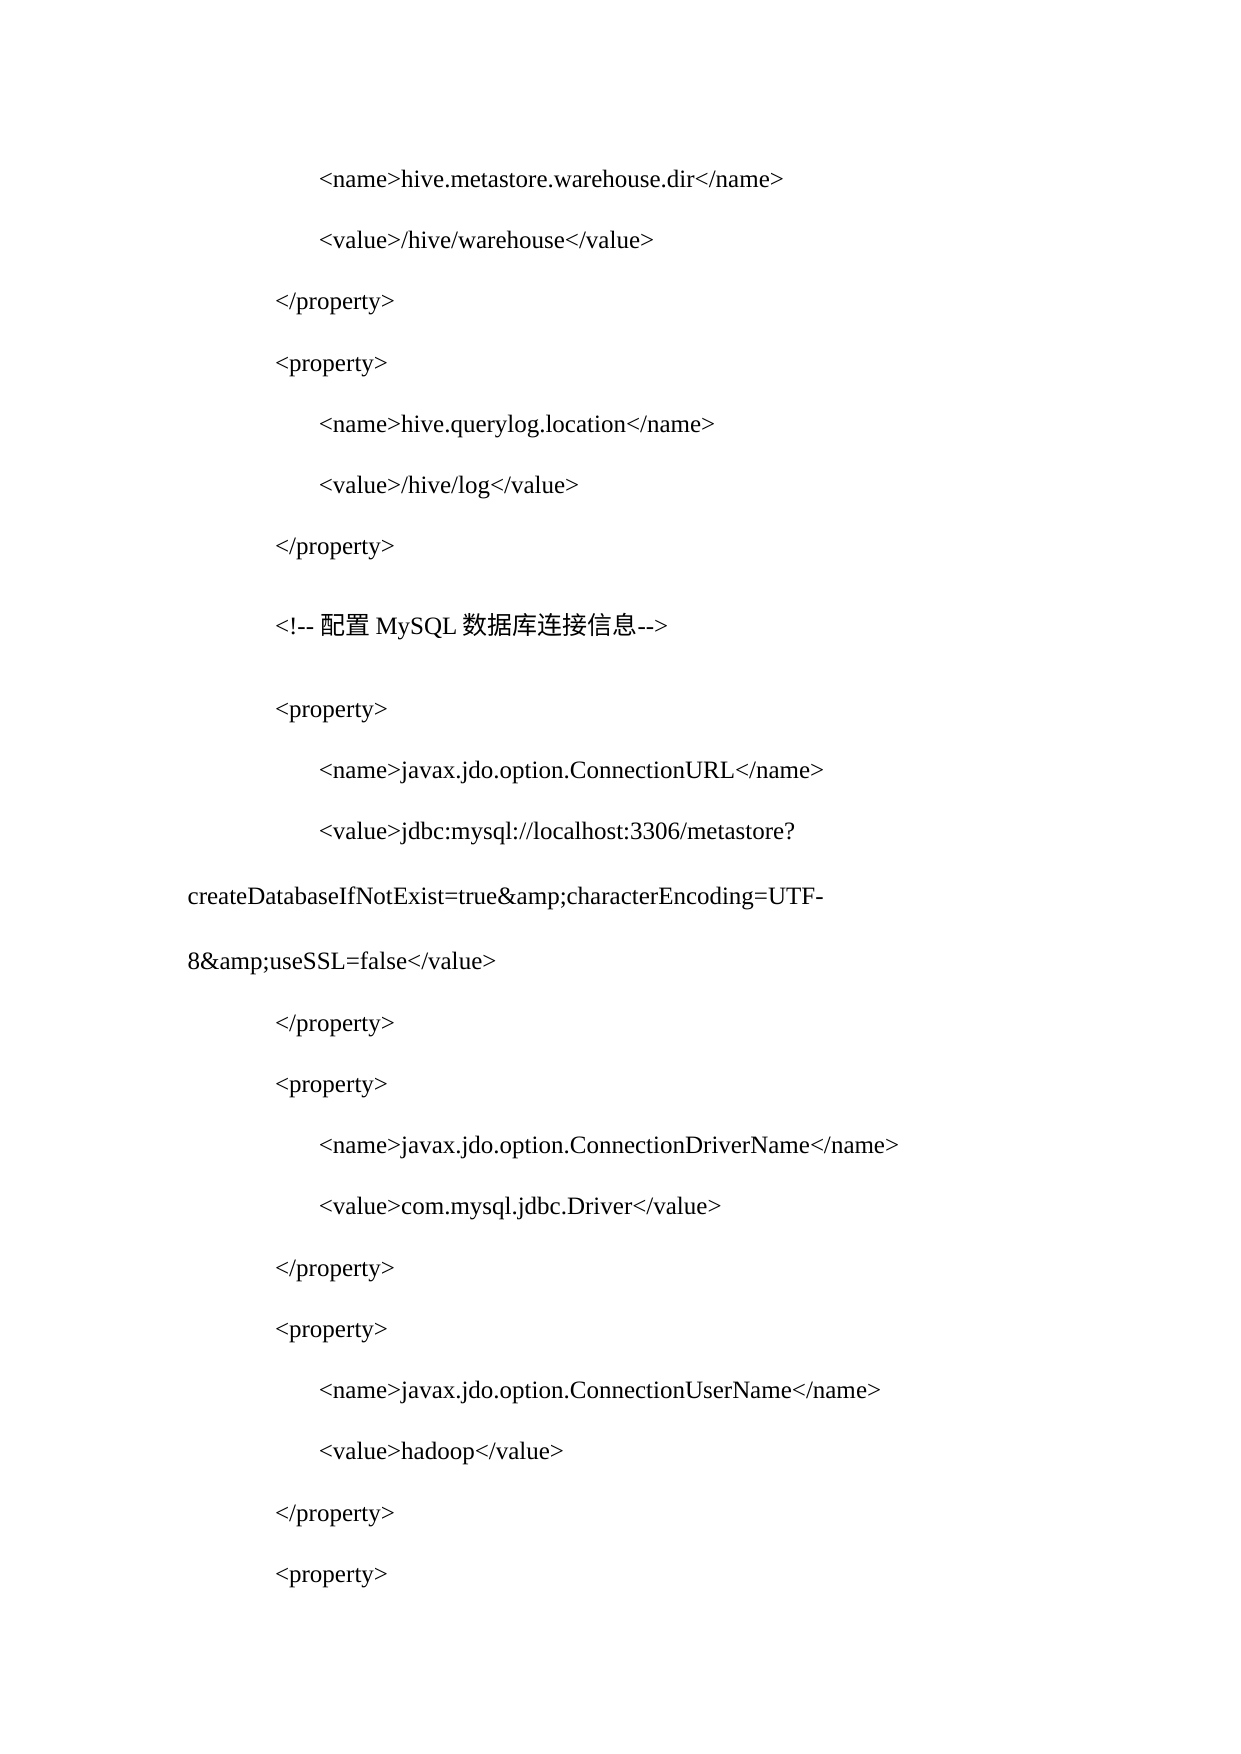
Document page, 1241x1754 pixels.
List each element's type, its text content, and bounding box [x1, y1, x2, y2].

list <name>hive.metastore.warehouse.dir</name> [187, 162, 1053, 194]
list <value>/hive/warehouse</value> [187, 223, 1053, 256]
list <value>/hive/log</value> [187, 468, 1053, 501]
list </property> [187, 1496, 1053, 1528]
list <value>com.mysql.jdbc.Driver</value> [187, 1189, 1053, 1222]
list <name>javax.jdo.option.ConnectionDriverName</name> [187, 1128, 1053, 1161]
list <name>hive.querylog.location</name> [187, 407, 1053, 439]
list <name>javax.jdo.option.ConnectionUserName</name> [187, 1373, 1053, 1406]
list <value>jdbc:mysql://localhost:3306/metastore?createDatabaseIfNotExist=true&amp;characterEncoding=UTF-8&amp;useSSL=false</value> [187, 814, 1053, 977]
list <property> [187, 346, 1053, 378]
list </property> [187, 529, 1053, 562]
list <property> [187, 1067, 1053, 1099]
list <property> [187, 1312, 1053, 1344]
list </property> [187, 1006, 1053, 1038]
list <name>javax.jdo.option.ConnectionURL</name> [187, 753, 1053, 786]
list <property> [187, 1557, 1053, 1589]
list <value>hadoop</value> [187, 1434, 1053, 1467]
list </property> [187, 1251, 1053, 1283]
list <!-- 配置MySQL数据库连接信息--> [187, 591, 1053, 656]
list <property> [187, 692, 1053, 724]
list </property> [187, 284, 1053, 317]
